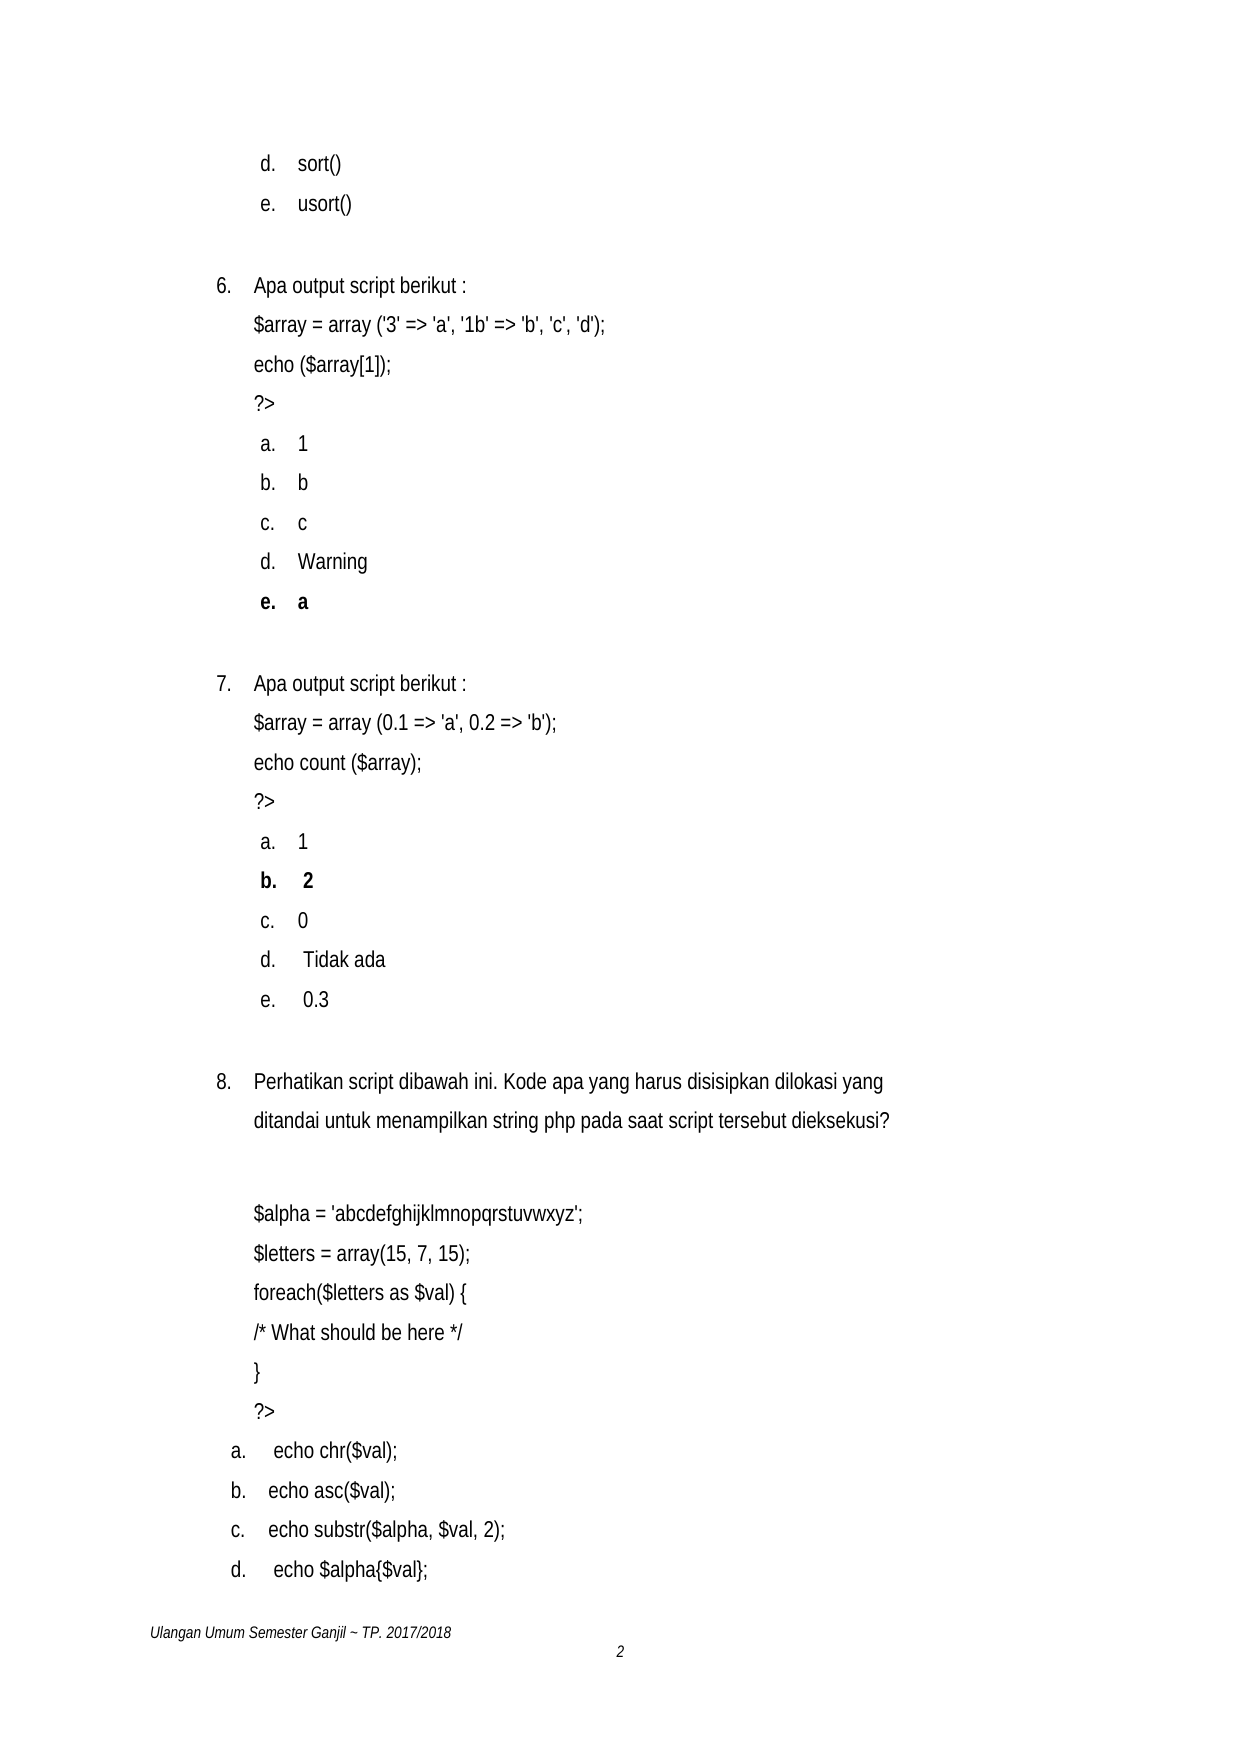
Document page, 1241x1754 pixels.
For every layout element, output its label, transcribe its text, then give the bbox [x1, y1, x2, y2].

list a [260, 588, 1090, 656]
list 2 [260, 867, 1090, 894]
list echo $alpha{$val}; [231, 1556, 1090, 1582]
list Warning [260, 548, 1090, 574]
list Apa output script berikut : $array = array ('3' => 'a', '1b' => 'b', 'c', 'd'); echo ($array[1]); ?> [216, 272, 1090, 417]
list Tidak ada [260, 946, 1090, 973]
list 1 [260, 828, 1090, 854]
list sort() [260, 150, 1090, 176]
list 0 [260, 907, 1090, 933]
text $alpha = 'abcdefghijklmnopqrstuvwxyz'; $letters = array(15, 7, 15); foreach($letters as $val) { /* What should be here */ } ?> [253, 1200, 1090, 1424]
list echo chr($val); [231, 1437, 1090, 1463]
list 0.3 [260, 986, 1090, 1054]
list c [260, 509, 1090, 535]
list Perhatikan script dibawah ini. Kode apa yang harus disisipkan dilokasi yang ditandai untuk menampilkan string php pada saat script tersebut dieksekusi? [216, 1068, 1090, 1176]
list echo asc($val); [231, 1477, 1090, 1503]
list usort() [260, 189, 1090, 258]
list Apa output script berikut : $array = array (0.1 => 'a', 0.2 => 'b'); echo count ($array); ?> [216, 670, 1090, 815]
list b [260, 469, 1090, 496]
list echo substr($alpha, $val, 2); [231, 1516, 1090, 1542]
list 1 [260, 430, 1090, 456]
